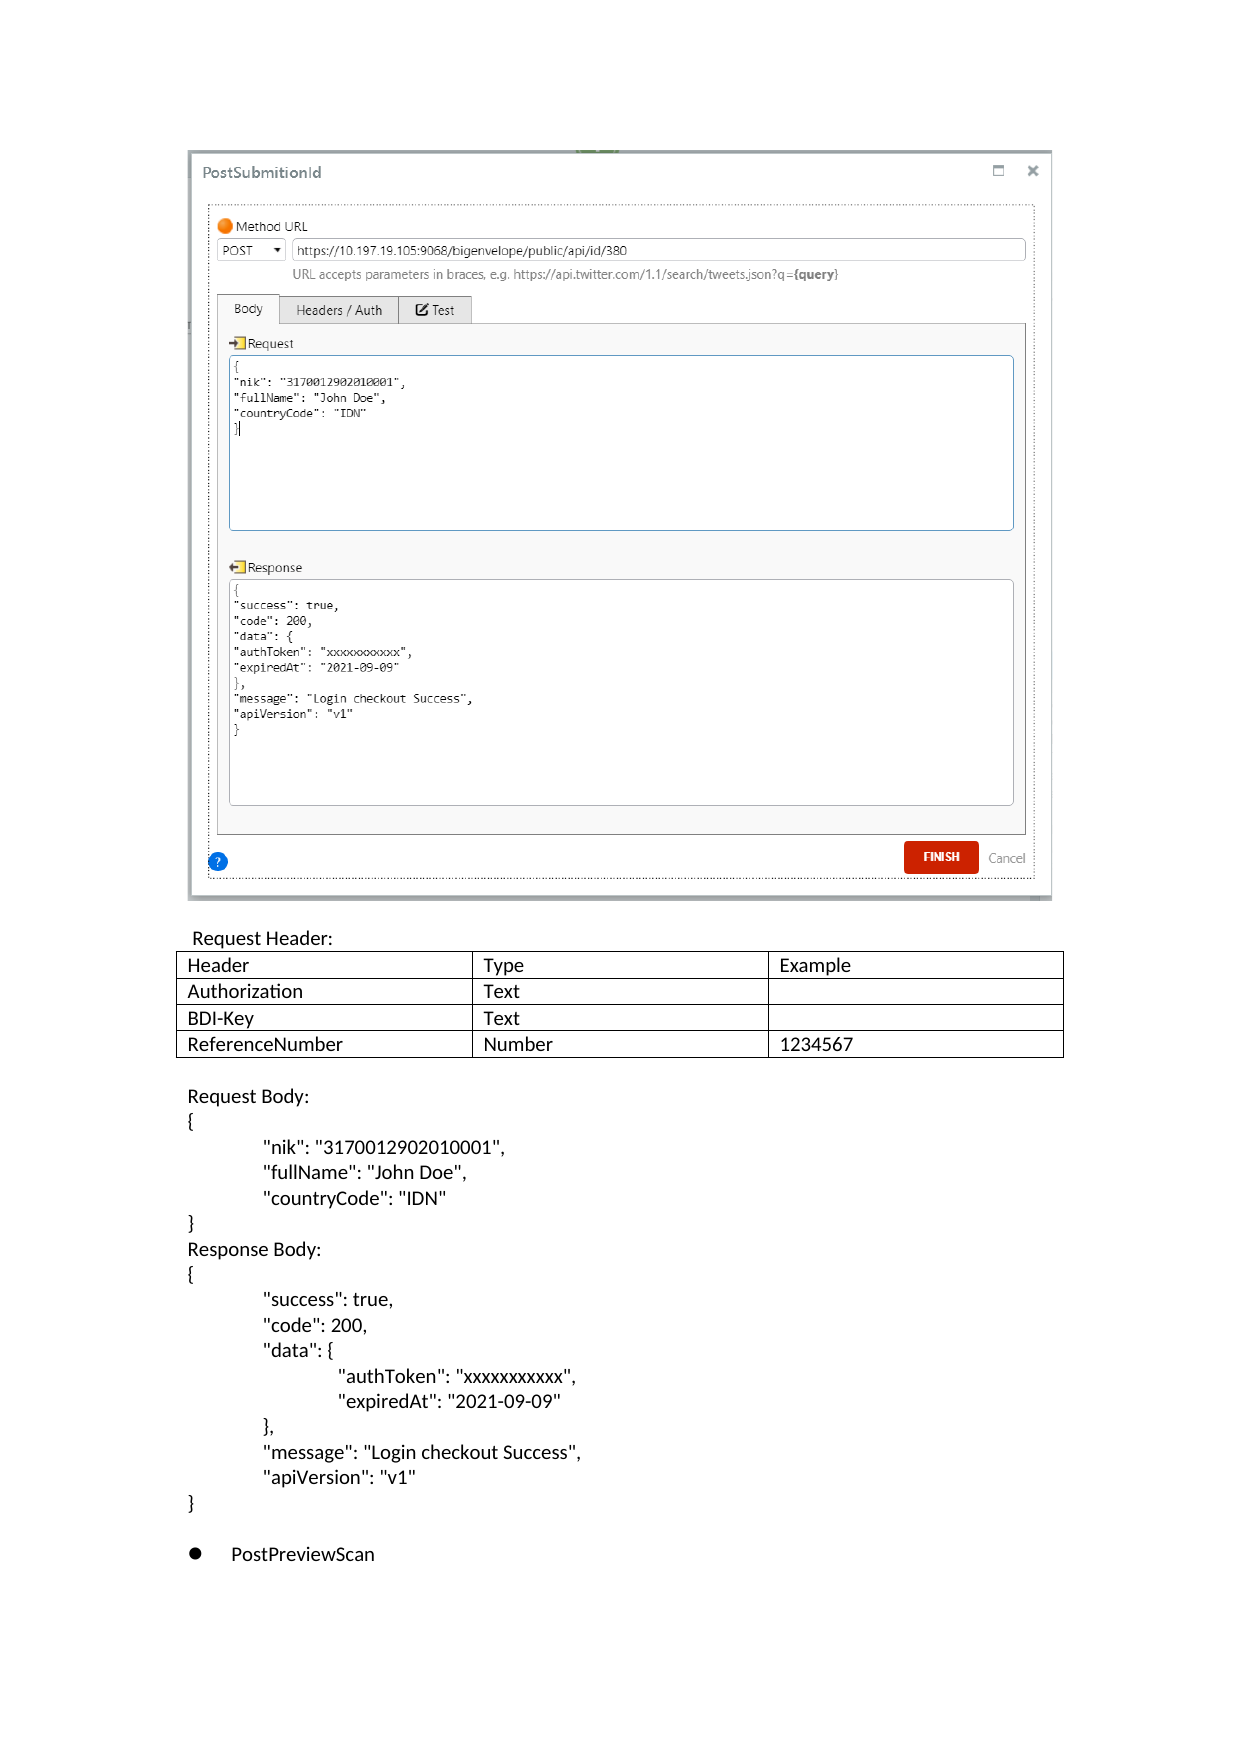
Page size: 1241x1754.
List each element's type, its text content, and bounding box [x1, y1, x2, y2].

list "message": "Login checkout Success", [187, 1439, 1053, 1464]
list "nik": "3170012902010001", [187, 1134, 1053, 1159]
table_cell ReferenceNumber [177, 1031, 472, 1057]
list "apiVersion": "v1" [187, 1464, 1053, 1490]
list "expiredAt": "2021-09-09" [187, 1388, 1053, 1414]
list } [187, 1490, 1053, 1515]
table_cell BDI-Key [177, 1005, 472, 1030]
table_cell Number [473, 1031, 768, 1057]
list "fullName": "John Doe", [187, 1159, 1053, 1185]
table_cell Authorization [177, 979, 472, 1004]
picture [187, 150, 1053, 901]
table_header Example [769, 952, 1063, 977]
list Request Body: [187, 1083, 1053, 1109]
list PostPreviewScan [187, 1541, 1053, 1566]
table_cell [769, 1005, 1063, 1030]
table_header Type [473, 952, 768, 977]
table_cell 1234567 [769, 1031, 1063, 1057]
list } [187, 1210, 1053, 1236]
list "success": true, [187, 1287, 1053, 1312]
table_cell [769, 979, 1063, 1004]
list "data": { [187, 1337, 1053, 1363]
list }, [187, 1414, 1053, 1439]
list "code": 200, [187, 1312, 1053, 1337]
list Request Header: [187, 926, 1053, 951]
list Response Body: [187, 1236, 1053, 1261]
list { [187, 1261, 1053, 1287]
list "authToken": "xxxxxxxxxxx", [187, 1363, 1053, 1388]
table_header Header [177, 952, 472, 977]
list "countryCode": "IDN" [187, 1185, 1053, 1210]
list { [187, 1109, 1053, 1134]
table_cell Text [473, 1005, 768, 1030]
table_cell Text [473, 979, 768, 1004]
